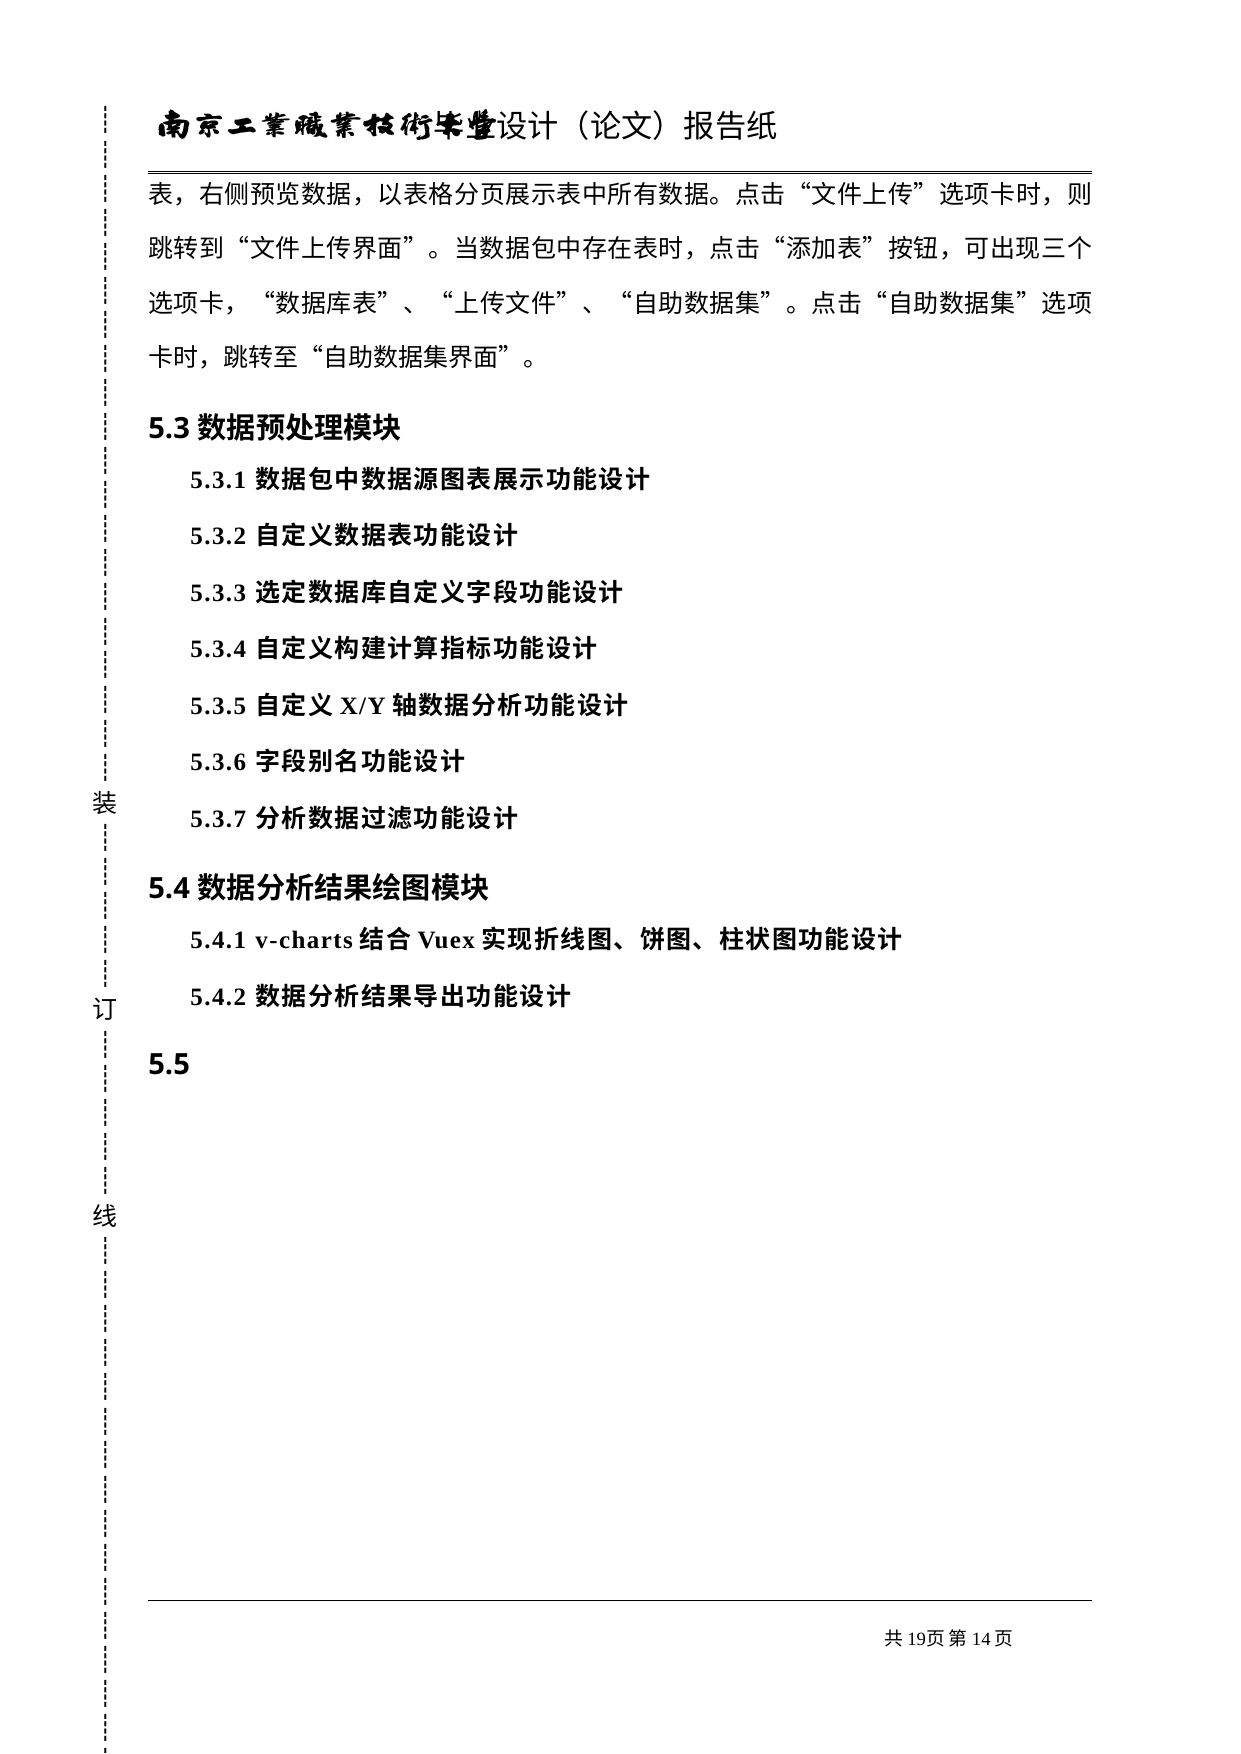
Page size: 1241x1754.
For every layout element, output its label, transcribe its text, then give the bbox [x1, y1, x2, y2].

subtitle 数据分析结果导出功能设计 [148, 976, 1092, 1013]
picture [147, 101, 507, 146]
subtitle 数据包中数据源图表展示功能设计 [148, 459, 1092, 496]
subtitle 自定义X/Y轴数据分析功能设计 [148, 685, 1092, 721]
subtitle 数据预处理模块 [148, 404, 1092, 447]
subtitle 分析数据过滤功能设计 [148, 798, 1092, 834]
subtitle v-charts结合Vuex实现折线图、饼图、柱状图功能设计 [148, 920, 1092, 956]
subtitle 自定义数据表功能设计 [148, 516, 1092, 552]
subtitle 字段别名功能设计 [148, 742, 1092, 778]
subtitle 自定义构建计算指标功能设计 [148, 629, 1092, 665]
subtitle 数据分析结果绘图模块 [148, 865, 1092, 907]
subtitle 选定数据库自定义字段功能设计 [148, 572, 1092, 608]
